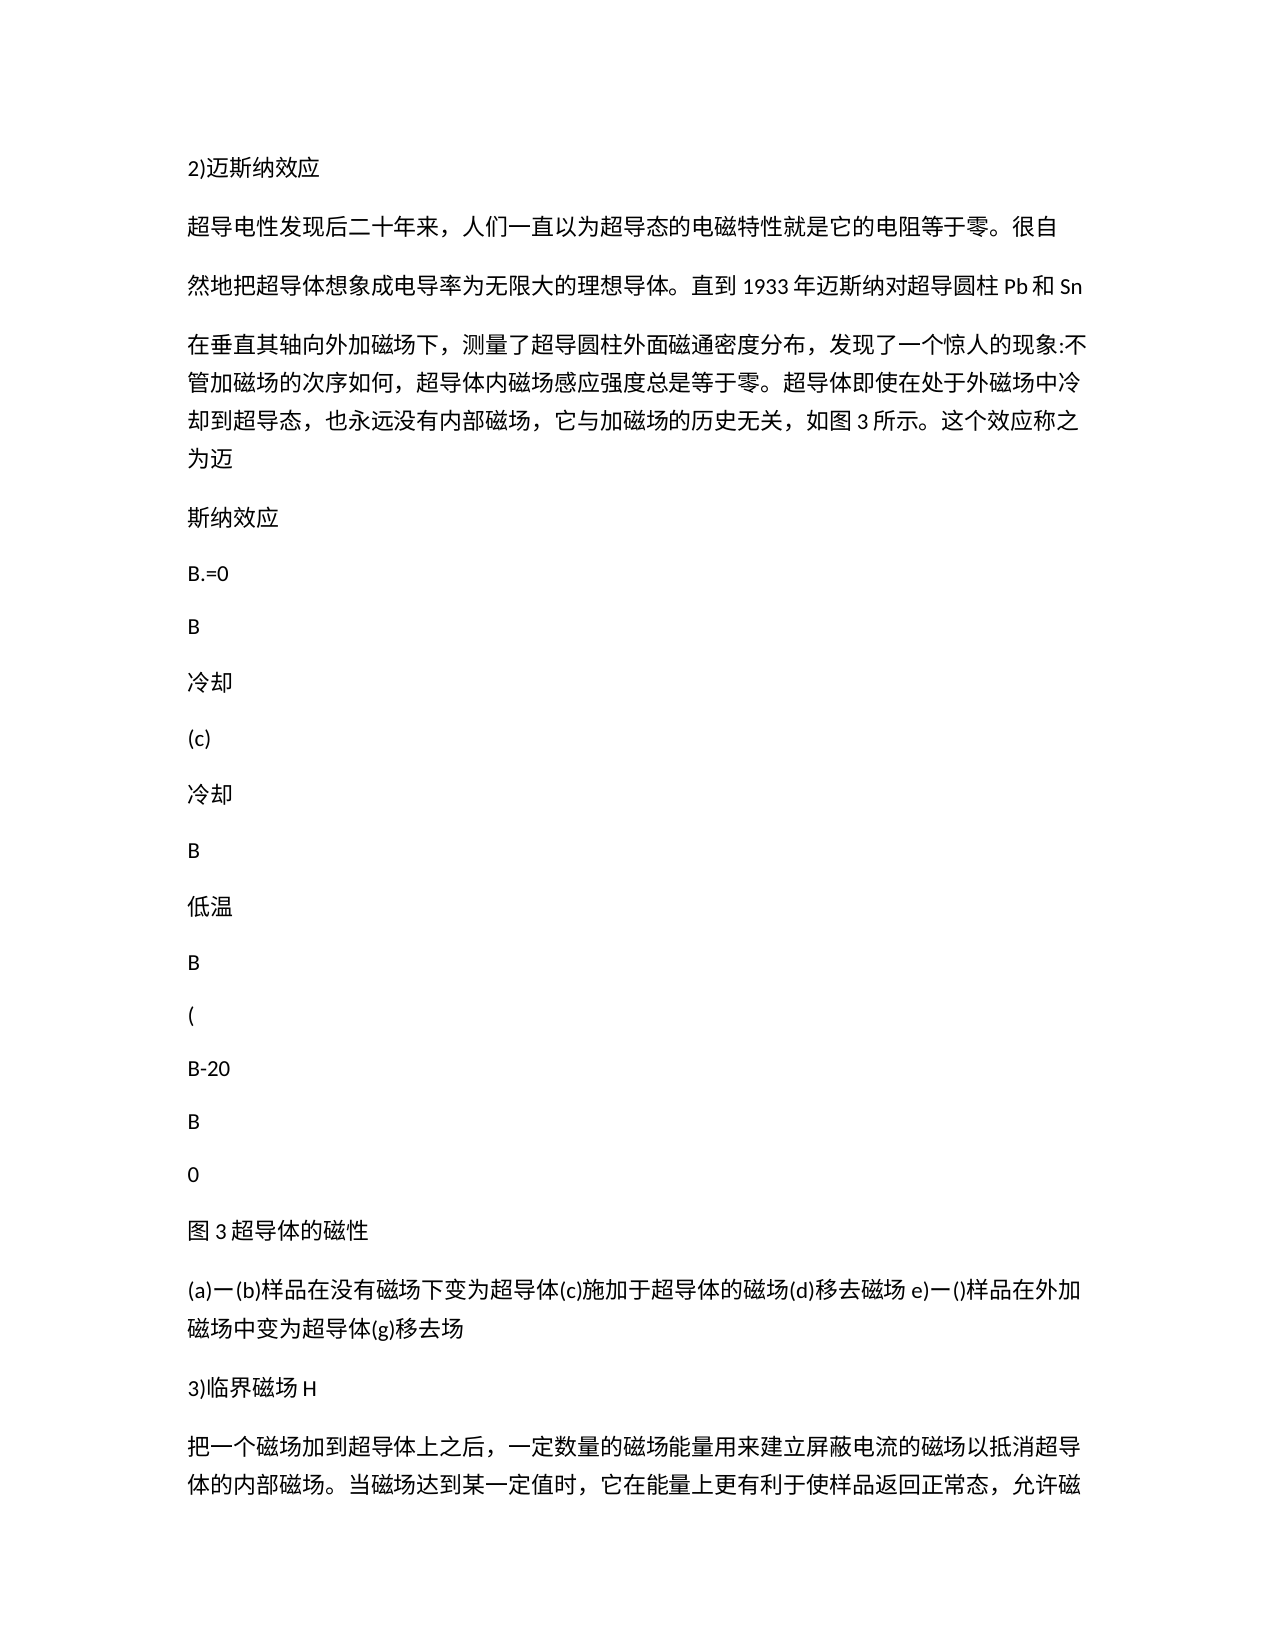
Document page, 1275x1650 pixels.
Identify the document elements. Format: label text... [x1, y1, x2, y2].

text 2)迈斯纳效应 [187, 150, 1087, 183]
text 0 [187, 1160, 1087, 1188]
text 低温 [187, 889, 1087, 922]
text 在垂直其轴向外加磁场下，测量了超导圆柱外面磁通密度分布，发现了一个惊人的现象:不管加磁场的次序如何，超导体内磁场感应强度总是等于零。超导体即使在处于外磁场中冷却到超导态，也永远没有内部磁场，它与加磁场的历史无关，如图3所示。这个效应称之为迈 [187, 327, 1087, 474]
text 超导电性发现后二十年来，人们一直以为超导态的电磁特性就是它的电阻等于零。很自 [187, 209, 1087, 242]
text ( [187, 1001, 1087, 1029]
text (a)ー(b)样品在没有磁场下变为超导体(c)施加于超导体的磁场(d)移去磁场e)ー()样品在外加磁场中变为超导体(g)移去场 [187, 1272, 1087, 1344]
text 斯纳效应 [187, 500, 1087, 533]
text 3)临界磁场H [187, 1369, 1087, 1403]
text (c) [187, 724, 1087, 752]
text B.=0 [187, 559, 1087, 587]
text 冷却 [187, 777, 1087, 810]
text B [187, 836, 1087, 864]
text B [187, 948, 1087, 976]
text 把一个磁场加到超导体上之后，一定数量的磁场能量用来建立屏蔽电流的磁场以抵消超导体的内部磁场。当磁场达到某一定值时，它在能量上更有利于使样品返回正常态，允许磁 [187, 1428, 1087, 1500]
text 冷却 [187, 665, 1087, 698]
text B [187, 612, 1087, 640]
text 然地把超导体想象成电导率为无限大的理想导体。直到1933年迈斯纳对超导圆柱Pb和Sn [187, 268, 1087, 301]
text 图3超导体的磁性 [187, 1213, 1087, 1246]
text B-20 [187, 1054, 1087, 1082]
text B [187, 1107, 1087, 1135]
